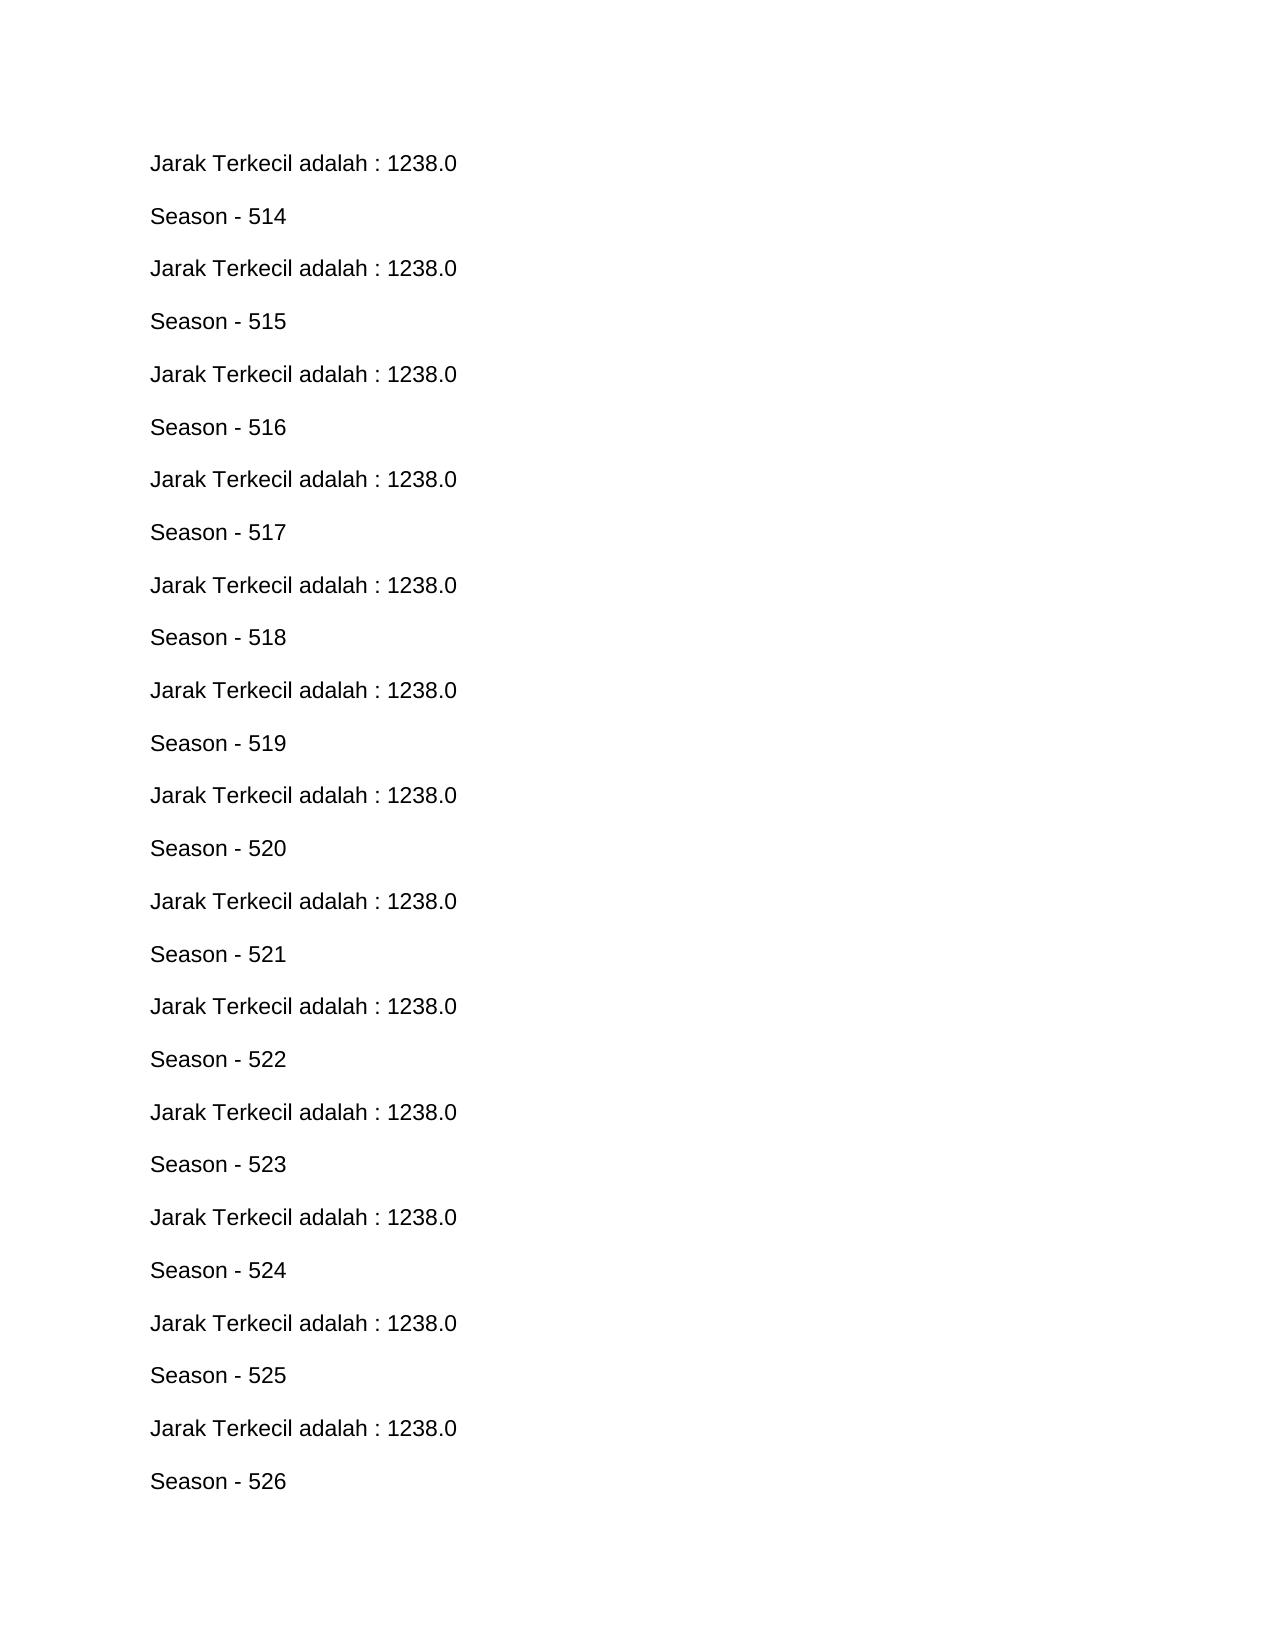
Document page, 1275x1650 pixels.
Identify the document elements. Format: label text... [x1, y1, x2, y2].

text Jarak Terkecil adalah : 1238.0 [150, 572, 1125, 598]
text Jarak Terkecil adalah : 1238.0 [150, 1415, 1125, 1441]
text Jarak Terkecil adalah : 1238.0 [150, 888, 1125, 914]
text Season - 525 [150, 1362, 1125, 1389]
text Jarak Terkecil adalah : 1238.0 [150, 1204, 1125, 1231]
text Season - 517 [150, 519, 1125, 545]
text Season - 523 [150, 1151, 1125, 1178]
text Season - 519 [150, 730, 1125, 756]
text Jarak Terkecil adalah : 1238.0 [150, 255, 1125, 282]
text Jarak Terkecil adalah : 1238.0 [150, 361, 1125, 387]
text Jarak Terkecil adalah : 1238.0 [150, 677, 1125, 703]
text Jarak Terkecil adalah : 1238.0 [150, 1099, 1125, 1125]
text Jarak Terkecil adalah : 1238.0 [150, 1309, 1125, 1336]
text Jarak Terkecil adalah : 1238.0 [150, 993, 1125, 1020]
text Season - 520 [150, 835, 1125, 862]
text Season - 524 [150, 1257, 1125, 1283]
text Season - 522 [150, 1046, 1125, 1072]
text Season - 514 [150, 203, 1125, 229]
text Season - 518 [150, 624, 1125, 651]
text Season - 521 [150, 941, 1125, 967]
text Jarak Terkecil adalah : 1238.0 [150, 150, 1125, 176]
text Season - 515 [150, 308, 1125, 334]
text Season - 516 [150, 413, 1125, 440]
text Season - 526 [150, 1468, 1125, 1494]
text Jarak Terkecil adalah : 1238.0 [150, 782, 1125, 809]
text Jarak Terkecil adalah : 1238.0 [150, 466, 1125, 493]
